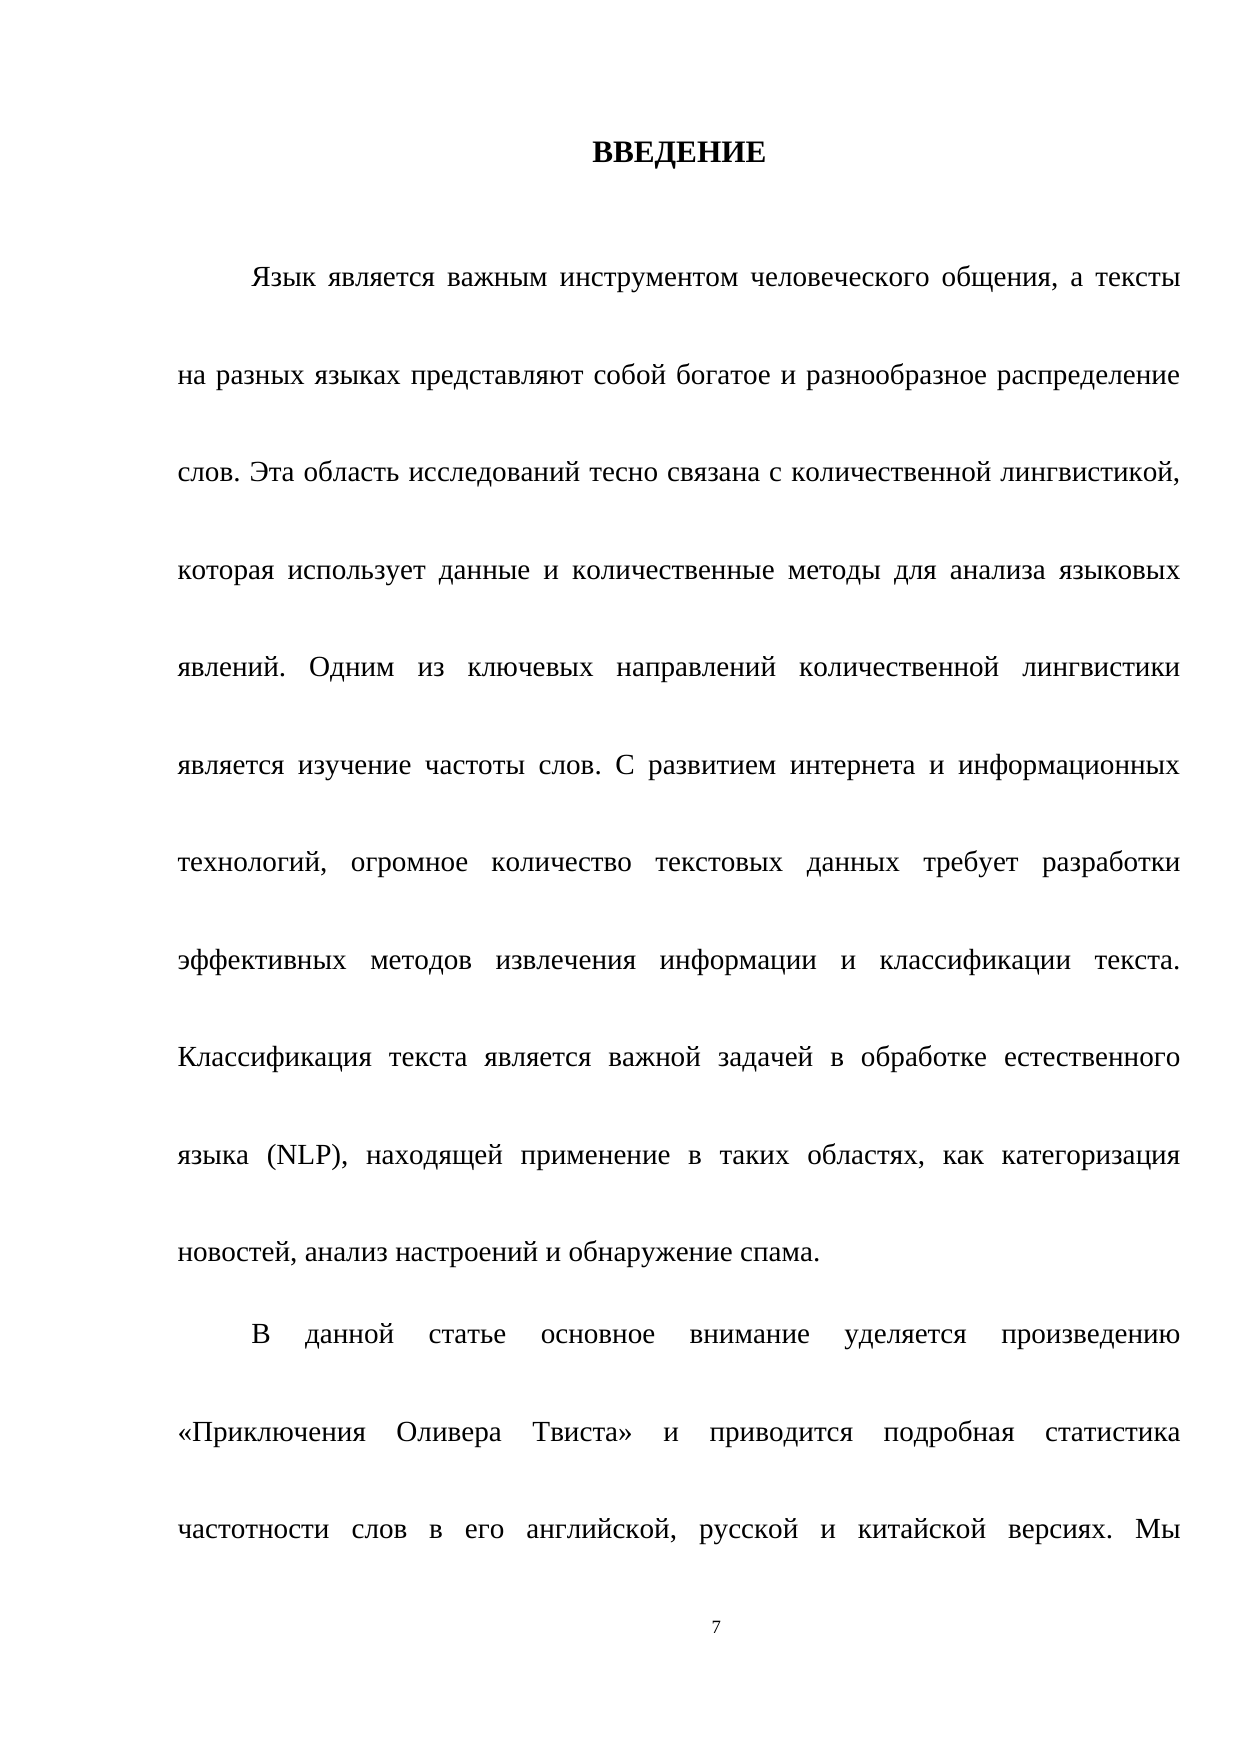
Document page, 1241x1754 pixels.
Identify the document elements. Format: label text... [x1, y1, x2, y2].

subtitle ВВЕДЕНИЕ [177, 119, 1181, 184]
text Язык является важным инструментом человеческого общения, а тексты на разных языках представляют собой богатое и разнообразное распределение слов. Эта область исследований тесно связана с количественной лингвистикой, которая использует данные и количественные методы для анализа языковых явлений. Одним из ключевых направлений количественной лингвистики является изучение частоты слов. С развитием интернета и информационных технологий, огромное количество текстовых данных требует разработки эффективных методов извлечения информации и классификации текста. Классификация текста является важной задачей в обработке естественного языка (NLP), находящей применение в таких областях, как категоризация новостей, анализ настроений и обнаружение спама. [177, 244, 1181, 1284]
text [177, 1301, 1181, 1561]
